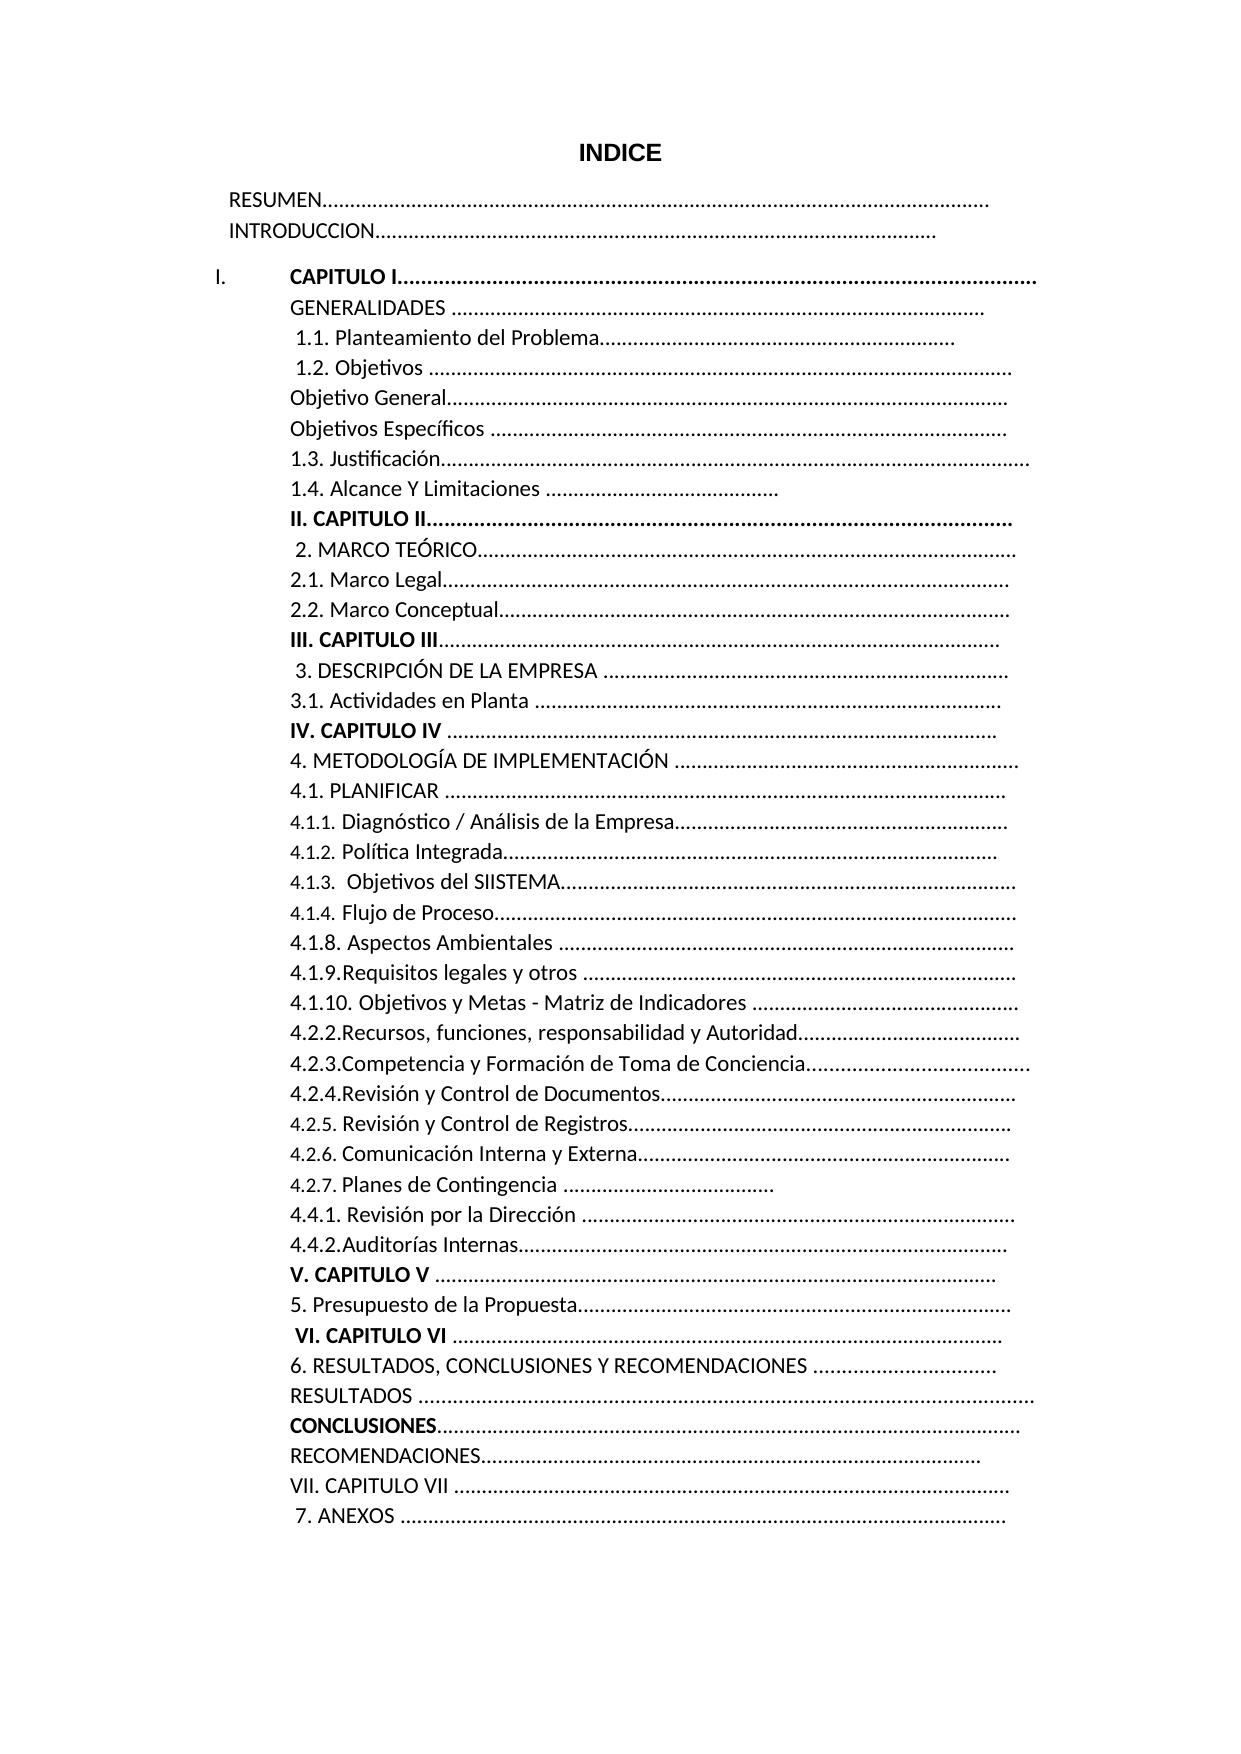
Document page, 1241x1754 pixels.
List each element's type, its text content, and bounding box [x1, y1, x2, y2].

subtitle CAPITULO I............................................................................................................ [215, 262, 1069, 291]
list Planteamiento del Problema................................................................ [295, 323, 1069, 351]
text 1.4. Alcance Y Limitaciones .......................................... [290, 474, 1069, 502]
text 4.2.2.Recursos, funciones, responsabilidad y Autoridad........................................ [290, 1018, 1069, 1047]
list Planes de Contingencia ...................................... [290, 1170, 1069, 1198]
list CAPITULO III..................................................................................................... [290, 625, 1069, 653]
list CAPITULO V ..................................................................................................... [290, 1260, 1069, 1288]
list CAPITULO IV ................................................................................................... [290, 716, 1069, 744]
list METODOLOGÍA DE IMPLEMENTACIÓN .............................................................. [290, 746, 1069, 774]
text RECOMENDACIONES.......................................................................................... [290, 1441, 1069, 1469]
list Marco Legal...................................................................................................... [290, 565, 1069, 593]
list Justificación.......................................................................................................... [290, 444, 1069, 472]
text GENERALIDADES ................................................................................................ [290, 293, 1069, 321]
subtitle CAPITULO II................................................................................................... [290, 504, 1069, 532]
list Revisión por la Dirección .............................................................................. [290, 1200, 1069, 1228]
list Requisitos legales y otros .............................................................................. [290, 958, 1069, 986]
list Política Integrada......................................................................................... [290, 837, 1069, 865]
list RESULTADOS, CONCLUSIONES Y RECOMENDACIONES ................................ RESULTADOS ........................................................................................................... [290, 1351, 1037, 1409]
list Aspectos Ambientales .................................................................................. [290, 928, 1069, 956]
list Objetivos y Metas - Matriz de Indicadores ................................................ [290, 988, 1069, 1016]
text INTRODUCCION..................................................................................................... [229, 216, 1069, 244]
list MARCO TEÓRICO................................................................................................. [295, 535, 1069, 563]
list DESCRIPCIÓN DE LA EMPRESA ......................................................................... [295, 656, 1069, 684]
list Actividades en Planta .................................................................................... [290, 686, 1069, 714]
list CAPITULO VI ................................................................................................... [295, 1321, 1069, 1349]
list Marco Conceptual............................................................................................ [290, 595, 1069, 623]
list Flujo de Proceso.............................................................................................. [290, 898, 1069, 926]
list PLANIFICAR ..................................................................................................... [290, 777, 1069, 805]
list Objetivos ......................................................................................................... [295, 353, 1069, 381]
list Revisión y Control de Registros..................................................................... [290, 1109, 1069, 1137]
list Presupuesto de la Propuesta.............................................................................. [290, 1291, 1069, 1319]
text RESUMEN........................................................................................................................ [229, 185, 1069, 213]
list ANEXOS ............................................................................................................. [295, 1502, 1069, 1530]
list Comunicación Interna y Externa................................................................... [290, 1139, 1069, 1167]
list Objetivos del SIISTEMA.................................................................................. [290, 867, 1069, 895]
list Auditorías Internas........................................................................................ [290, 1230, 1069, 1258]
text CONCLUSIONES......................................................................................................... [290, 1411, 1069, 1439]
text Objetivo General..................................................................................................... [290, 383, 1069, 411]
list Diagnóstico / Análisis de la Empresa............................................................ [290, 807, 1069, 835]
list CAPITULO VII .................................................................................................... [290, 1472, 1069, 1499]
text 4.2.3.Competencia y Formación de Toma de Conciencia....................................... 4.2.4.Revisión y Control de Documentos................................................................ [290, 1049, 1069, 1107]
text Objetivos Específicos ............................................................................................. [290, 414, 1069, 442]
title INDICE [175, 137, 1066, 166]
